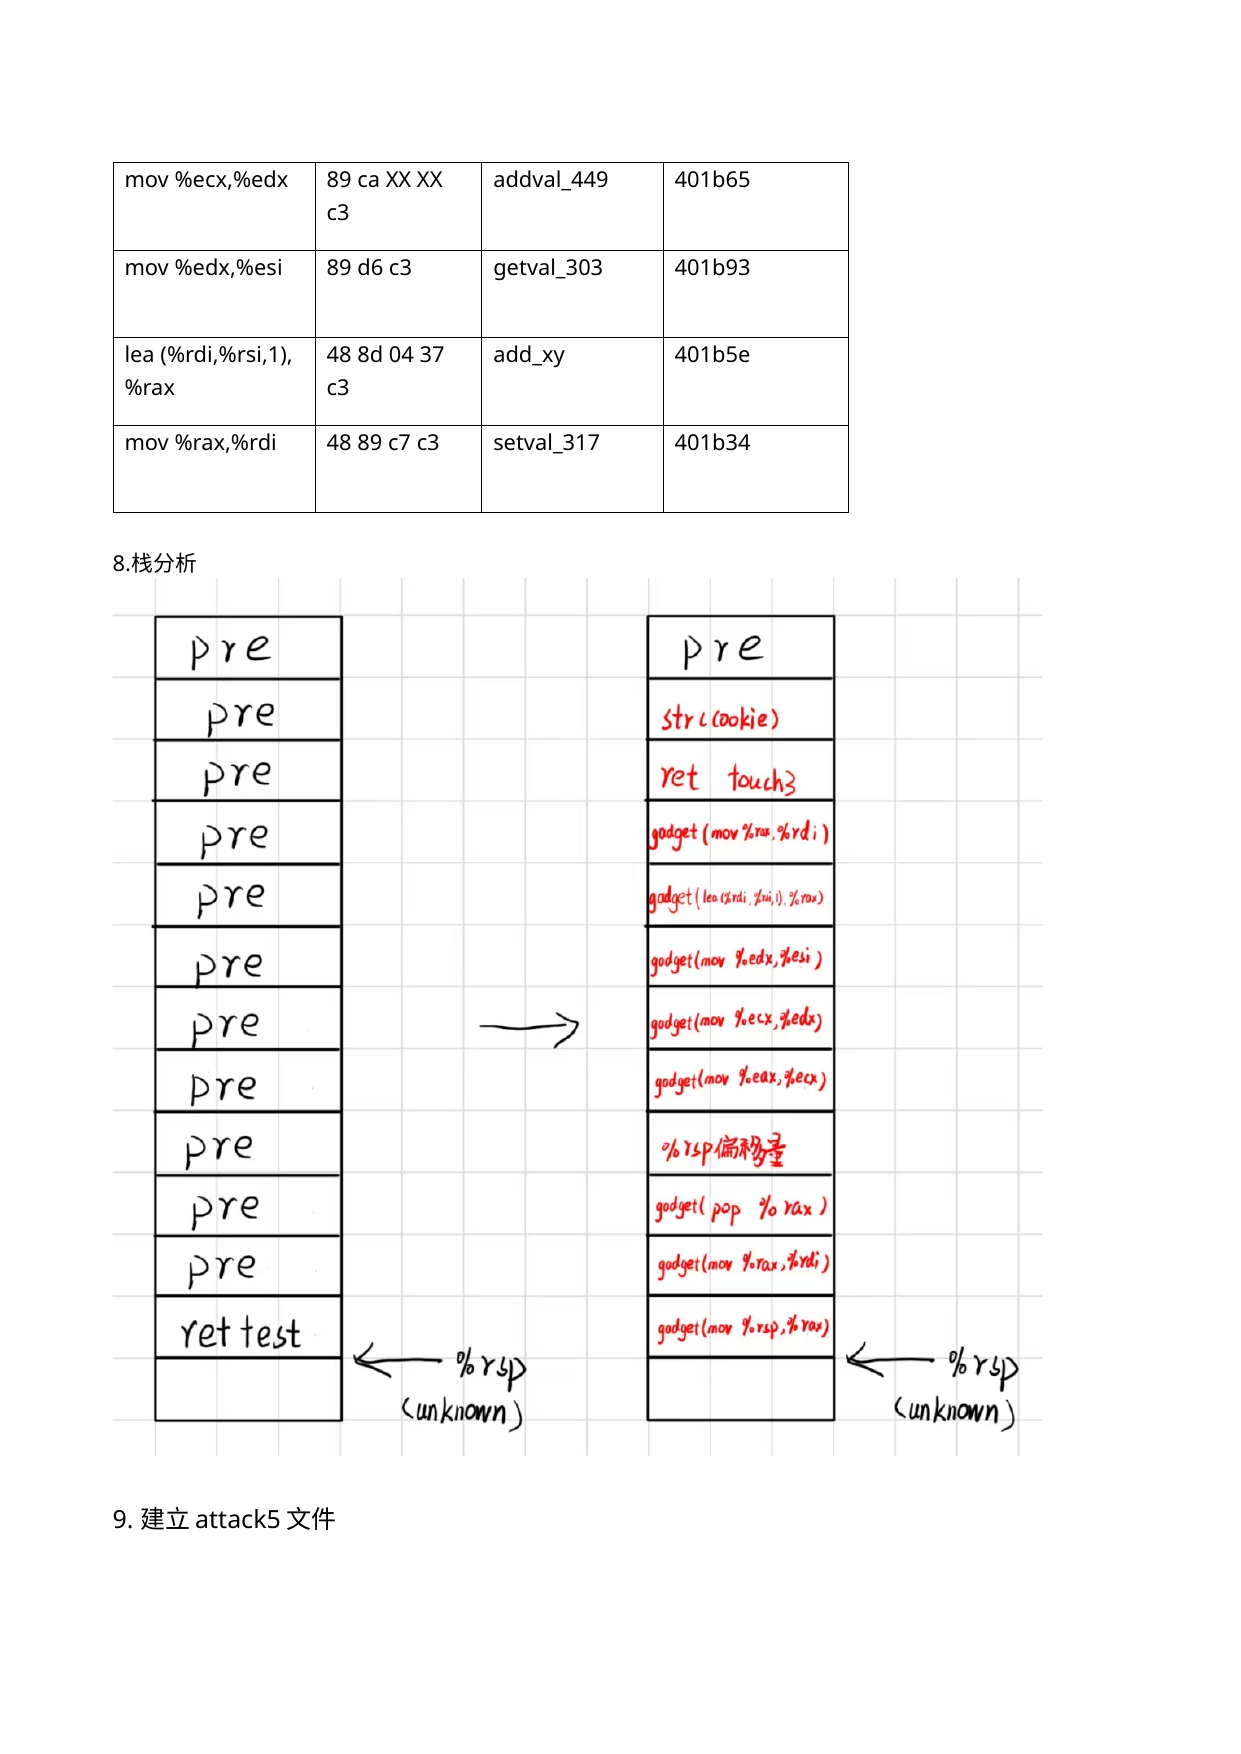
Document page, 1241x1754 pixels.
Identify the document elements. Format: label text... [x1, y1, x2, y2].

text 8.栈分析 [112, 546, 1128, 578]
table_cell 48 8d 04 37 c3 [316, 338, 481, 424]
table_cell 89 ca XX XX c3 [316, 163, 481, 249]
table_cell 89 d6 c3 [316, 251, 481, 337]
table_cell getval_303 [482, 251, 663, 337]
table_cell mov %ecx,%edx [114, 163, 315, 249]
picture [112, 578, 1043, 1456]
table_cell add_xy [482, 338, 663, 424]
table_cell setval_317 [482, 426, 663, 512]
table_cell 401b34 [664, 426, 848, 512]
table_cell 401b65 [664, 163, 848, 249]
table_cell lea (%rdi,%rsi,1),%rax [114, 338, 315, 424]
table_cell 48 89 c7 c3 [316, 426, 481, 512]
table_cell 401b93 [664, 251, 848, 337]
table_cell mov %edx,%esi [114, 251, 315, 337]
table_cell 401b5e [664, 338, 848, 424]
table_cell addval_449 [482, 163, 663, 249]
table_cell mov %rax,%rdi [114, 426, 315, 512]
text 9. 建立attack5文件 [112, 1485, 1128, 1550]
